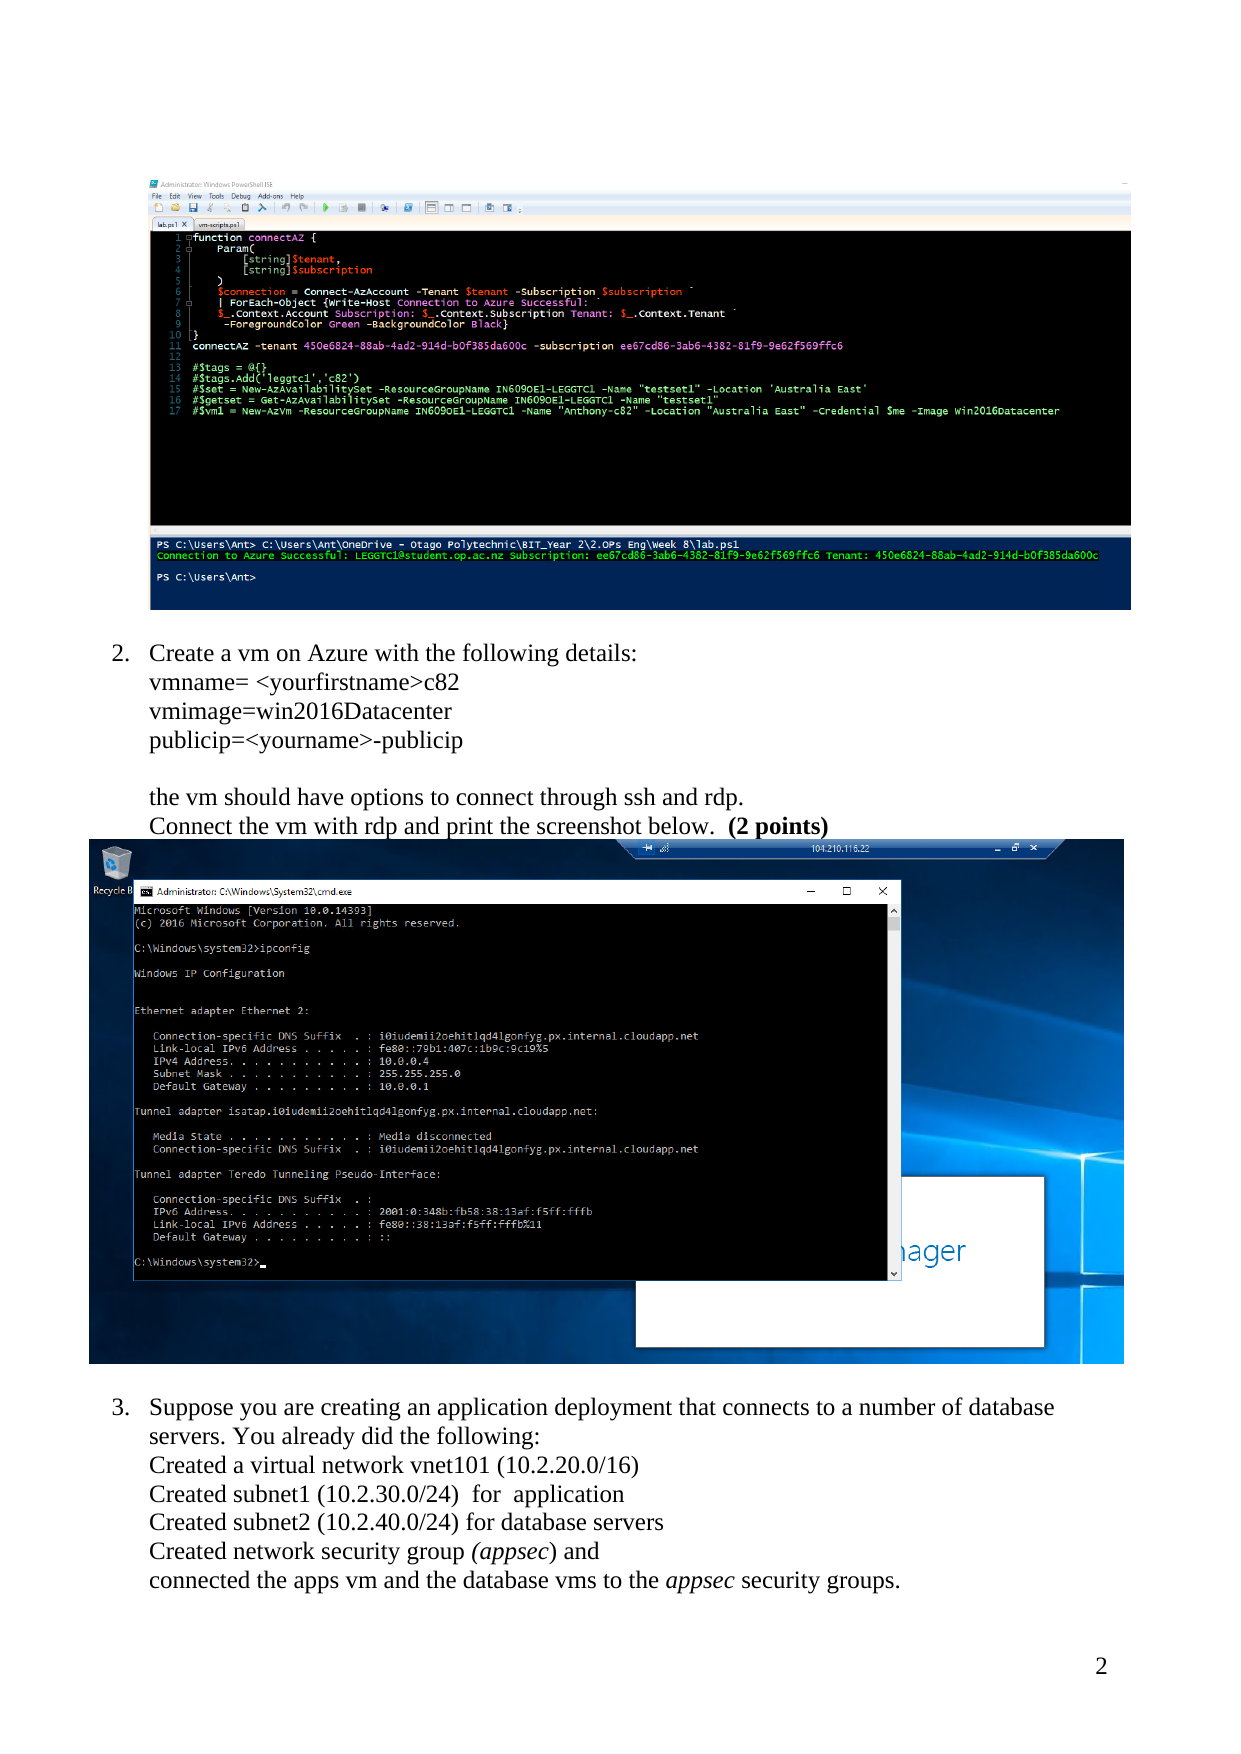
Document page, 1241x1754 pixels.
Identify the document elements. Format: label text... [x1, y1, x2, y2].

picture [89, 839, 1124, 1364]
list Suppose you are creating an application deployment that connects to a number of database servers. You already did the following: [111, 1392, 1107, 1450]
text Created network security group (appsec) and [149, 1536, 1107, 1565]
text Created a virtual network vnet101 (10.2.20.0/16) [149, 1450, 1107, 1479]
text Created subnet2 (10.2.40.0/24) for database servers [149, 1507, 1107, 1536]
text Created subnet1 (10.2.30.0/24) for application [149, 1479, 1107, 1507]
text connected the apps vm and the database vms to the appsec security groups. [149, 1565, 1107, 1594]
text the vm should have options to connect through ssh and rdp. [149, 782, 1107, 811]
text vmname= <yourfirstname>c82 [149, 667, 1107, 696]
picture [148, 178, 1131, 610]
picture [1085, 1353, 1089, 1364]
text publicip=<yourname>-publicip [149, 725, 1107, 753]
text Connect the vm with rdp and print the screenshot below. (2 points) [149, 811, 1107, 839]
text vmimage=win2016Datacenter [149, 696, 1107, 725]
list Create a vm on Azure with the following details: [111, 638, 1107, 667]
